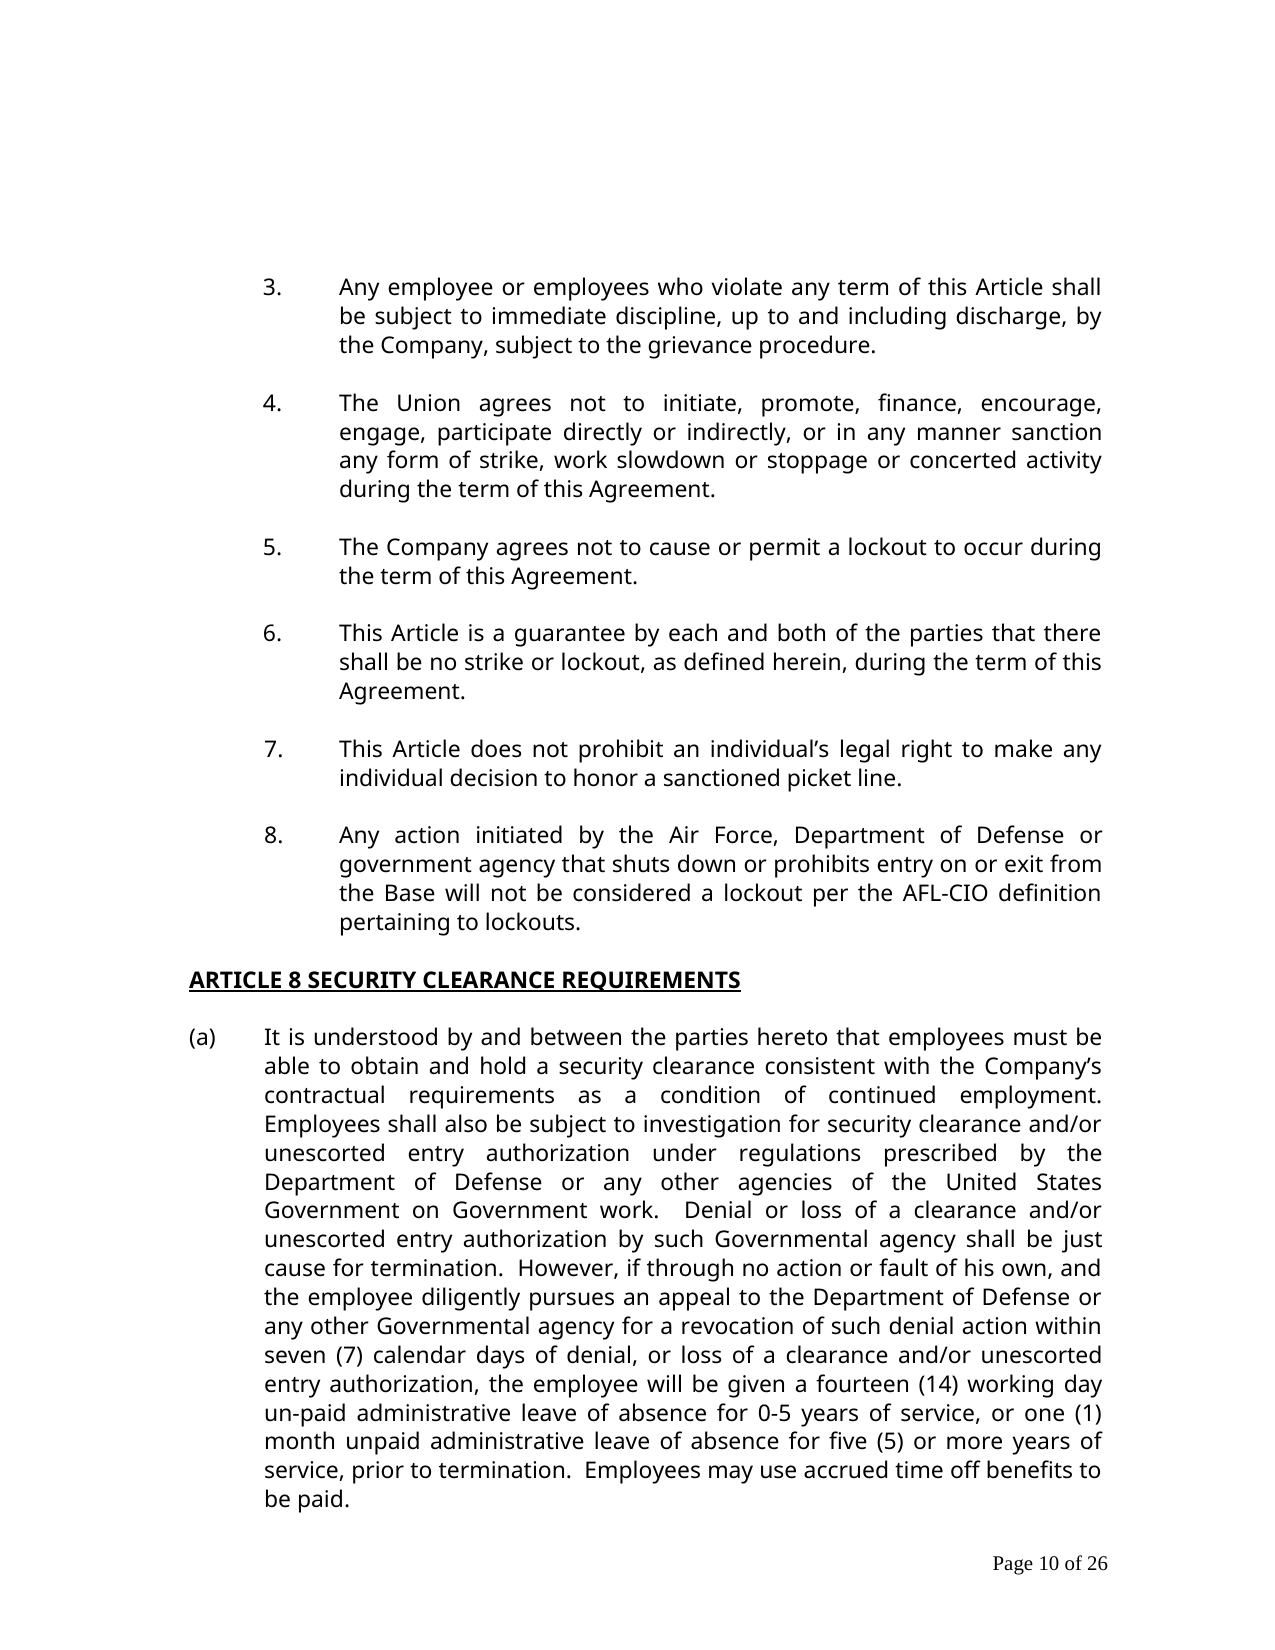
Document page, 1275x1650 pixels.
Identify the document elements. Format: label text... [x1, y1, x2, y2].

text ARTICLE 8 SECURITY CLEARANCE REQUIREMENTS [189, 965, 1103, 994]
text 4. The Union agrees not to initiate, promote, finance, encourage, engage, participate directly or indirectly, or in any manner sanction any form of strike, work slowdown or stoppage or concerted activity during the term of this Agreement. [222, 388, 1103, 503]
text 3. Any employee or employees who violate any term of this Article shall be subject to immediate discipline, up to and including discharge, by the Company, subject to the grievance procedure. [222, 273, 1103, 359]
text 8. Any action initiated by the Air Force, Department of Defense or government agency that shuts down or prohibits entry on or exit from the Base will not be considered a lockout per the AFL-CIO definition pertaining to lockouts. [264, 821, 1103, 936]
text 5. The Company agrees not to cause or permit a lockout to occur during the term of this Agreement. [222, 532, 1103, 590]
text (a) It is understood by and between the parties hereto that employees must be able to obtain and hold a security clearance consistent with the Company’s contractual requirements as a condition of continued employment. Employees shall also be subject to investigation for security clearance and/or unescorted entry authorization under regulations prescribed by the Department of Defense or any other agencies of the United States Government on Government work. Denial or loss of a clearance and/or unescorted entry authorization by such Governmental agency shall be just cause for termination. However, if through no action or fault of his own, and the employee diligently pursues an appeal to the Department of Defense or any other Governmental agency for a revocation of such denial action within seven (7) calendar days of denial, or loss of a clearance and/or unescorted entry authorization, the employee will be given a fourteen (14) working day un-paid administrative leave of absence for 0-5 years of service, or one (1) month unpaid administrative leave of absence for five (5) or more years of service, prior to termination. Employees may use accrued time off benefits to be paid. [189, 1023, 1103, 1513]
text 7. This Article does not prohibit an individual’s legal right to make any individual decision to honor a sanctioned picket line. [264, 734, 1103, 792]
text 6. This Article is a guarantee by each and both of the parties that there shall be no strike or lockout, as defined herein, during the term of this Agreement. [222, 619, 1103, 705]
